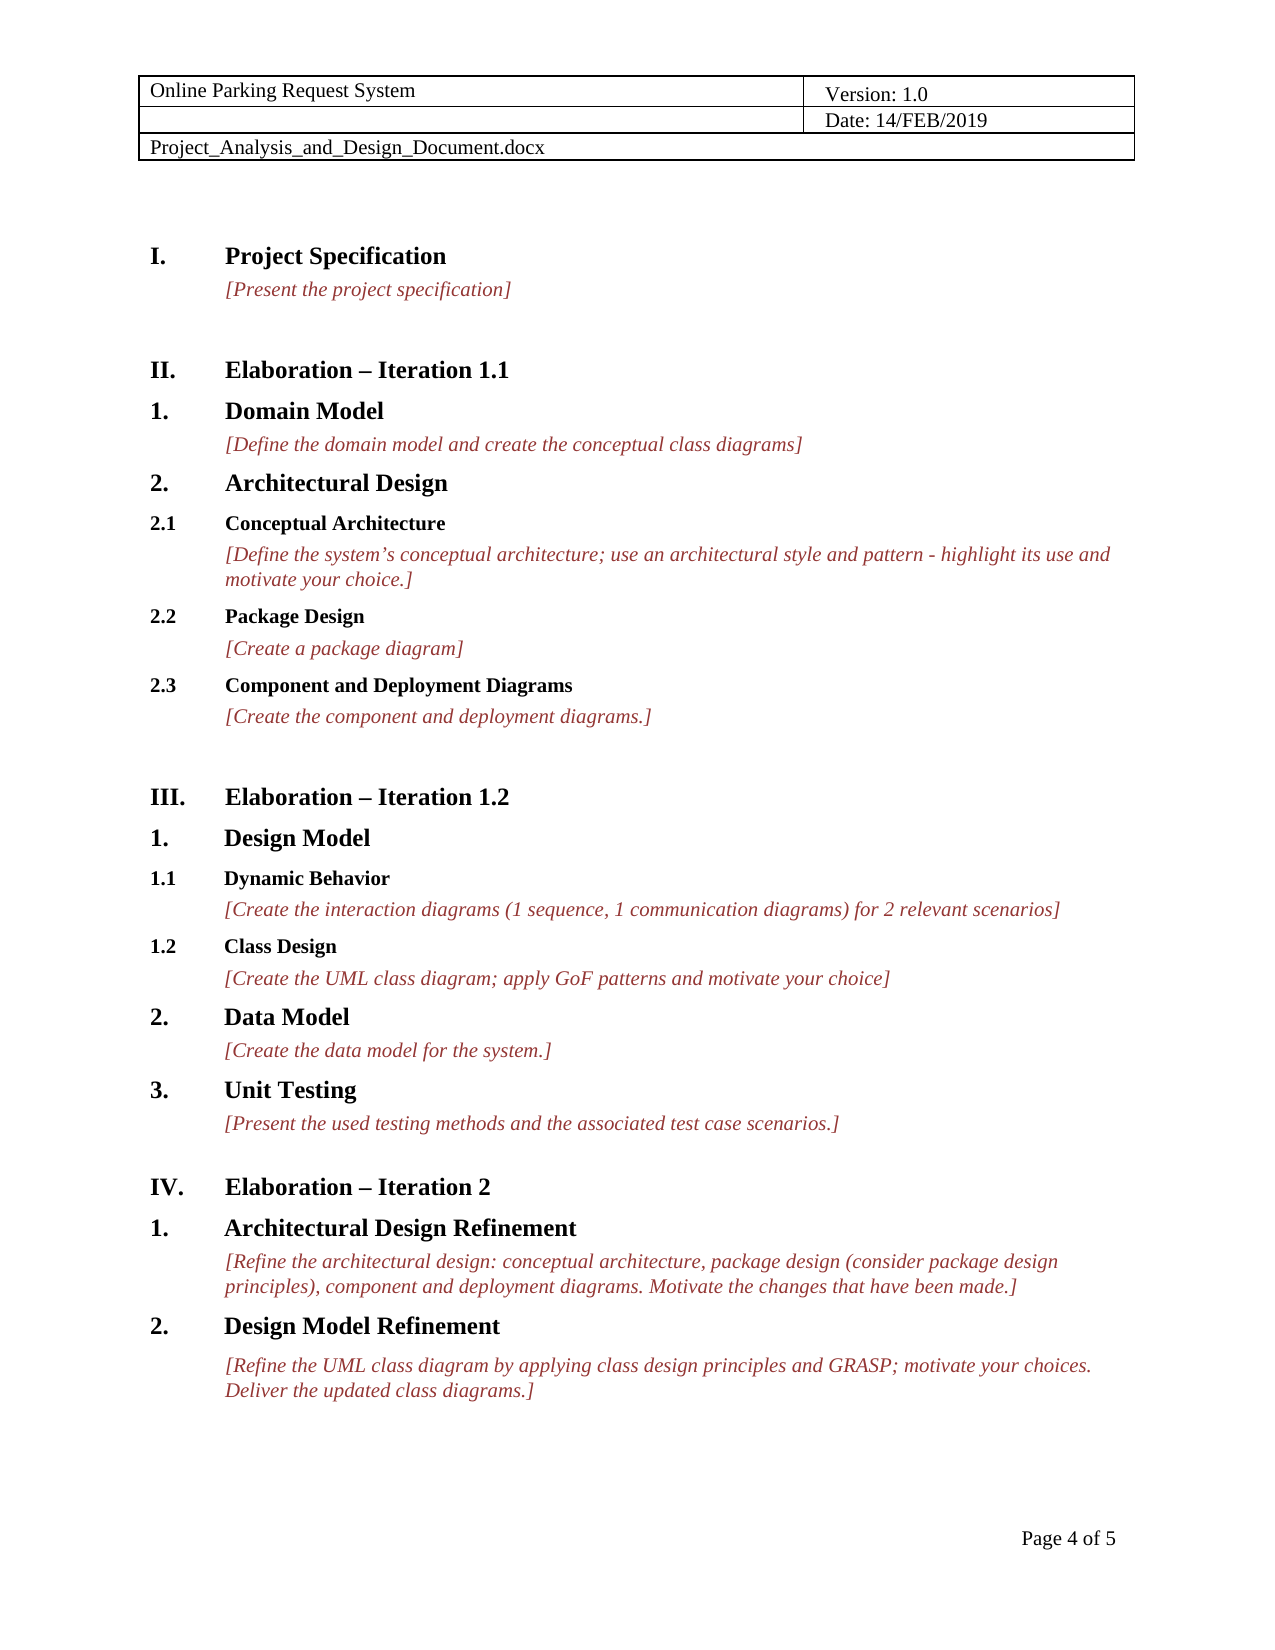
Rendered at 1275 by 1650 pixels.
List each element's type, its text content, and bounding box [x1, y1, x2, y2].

subtitle Architectural Design Refinement [150, 1213, 1125, 1242]
text [Create a package diagram] [225, 635, 1125, 660]
text [Define the system’s conceptual architecture; use an architectural style and pattern - highlight its use and motivate your choice.] [225, 541, 1125, 591]
subtitle Component and Deployment Diagrams [150, 672, 1125, 697]
text [Create the data model for the system.] [224, 1037, 1125, 1062]
subtitle Elaboration – Iteration 2 [150, 1172, 1125, 1201]
text [Create the UML class diagram; apply GoF patterns and motivate your choice] [224, 965, 1125, 990]
subtitle Package Design [150, 603, 1125, 628]
subtitle Dynamic Behavior [150, 865, 1125, 890]
subtitle Elaboration – Iteration 1.2 [150, 782, 1125, 811]
subtitle Domain Model [150, 396, 1125, 425]
subtitle Class Design [150, 933, 1125, 958]
text [Present the used testing methods and the associated test case scenarios.] [224, 1110, 1125, 1135]
subtitle Data Model [150, 1002, 1125, 1031]
text [Create the component and deployment diagrams.] [225, 703, 1125, 728]
text [Refine the architectural design: conceptual architecture, package design (consider package design principles), component and deployment diagrams. Motivate the changes that have been made.] [225, 1248, 1125, 1298]
subtitle [Refine the UML class diagram by applying class design principles and GRASP; motivate your choices. Deliver the updated class diagrams.] [225, 1352, 1125, 1402]
text [Present the project specification] [150, 276, 1125, 301]
subtitle Conceptual Architecture [150, 510, 1125, 535]
text [Create the interaction diagrams (1 sequence, 1 communication diagrams) for 2 relevant scenarios] [224, 896, 1125, 921]
subtitle Design Model [150, 823, 1125, 852]
subtitle Architectural Design [150, 468, 1125, 497]
text [Define the domain model and create the conceptual class diagrams] [225, 431, 1125, 456]
subtitle Design Model Refinement [150, 1311, 1125, 1340]
subtitle Project Specification [150, 241, 1125, 270]
subtitle Unit Testing [150, 1075, 1125, 1103]
subtitle Elaboration – Iteration 1.1 [150, 355, 1125, 383]
